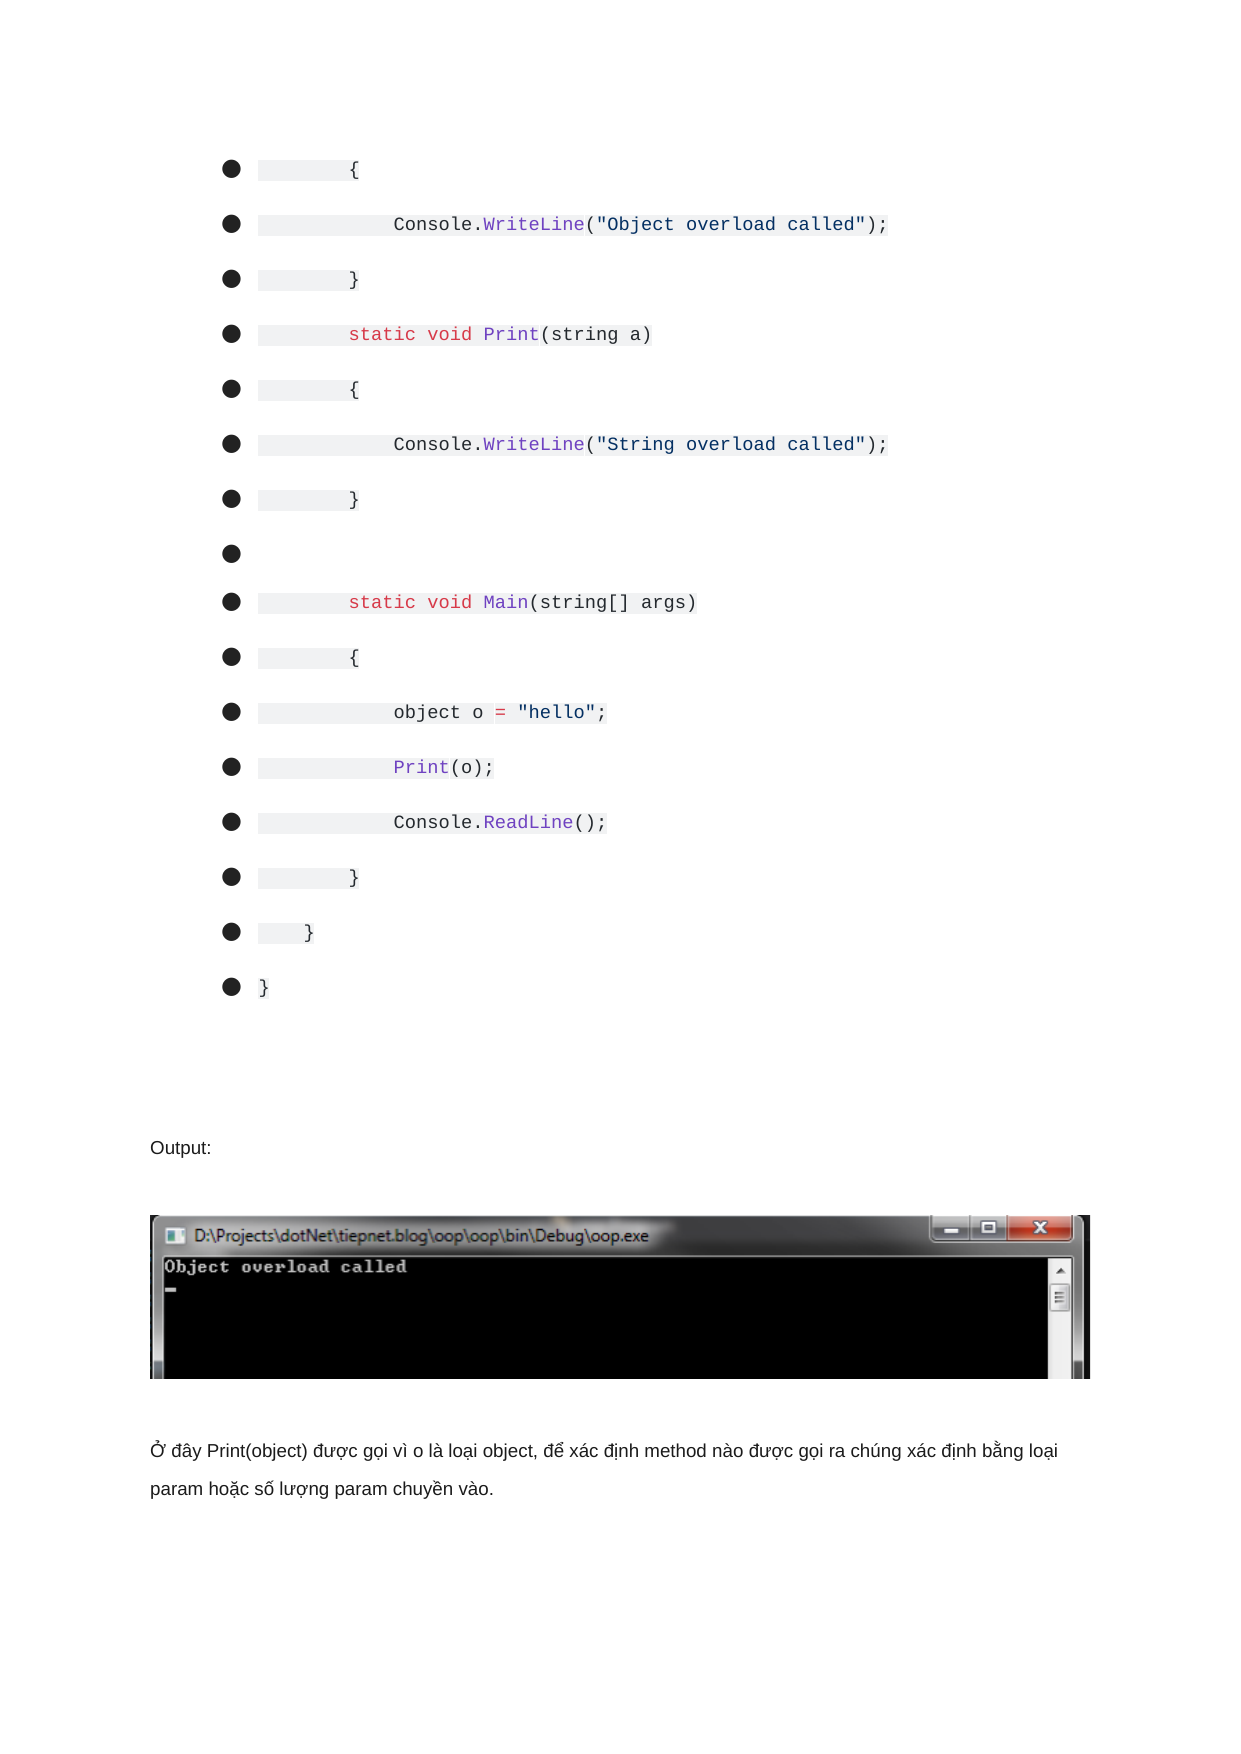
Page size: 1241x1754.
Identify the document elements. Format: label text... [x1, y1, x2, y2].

list { [221, 637, 1090, 670]
list { [221, 150, 1090, 183]
list Console.ReadLine(); [221, 802, 1090, 835]
list Print(o); [221, 747, 1090, 780]
list Console.WriteLine("String overload called"); [221, 425, 1090, 458]
picture [150, 1215, 1091, 1379]
list } [221, 967, 1090, 1000]
text Output: [150, 1136, 1090, 1158]
list } [221, 857, 1090, 890]
list object o = "hello"; [221, 692, 1090, 725]
list static void Print(string a) [221, 315, 1090, 348]
list { [221, 370, 1090, 403]
list static void Main(string[] args) [221, 582, 1090, 615]
list } [221, 260, 1090, 293]
list Console.WriteLine("Object overload called"); [221, 205, 1090, 238]
list } [221, 912, 1090, 945]
list } [221, 480, 1090, 513]
text Ở đây Print(object) được gọi vì o là loại object, để xác định method nào được gọi ra chúng xác định bằng loại param hoặc số lượng param chuyền vào. [150, 1440, 1090, 1499]
